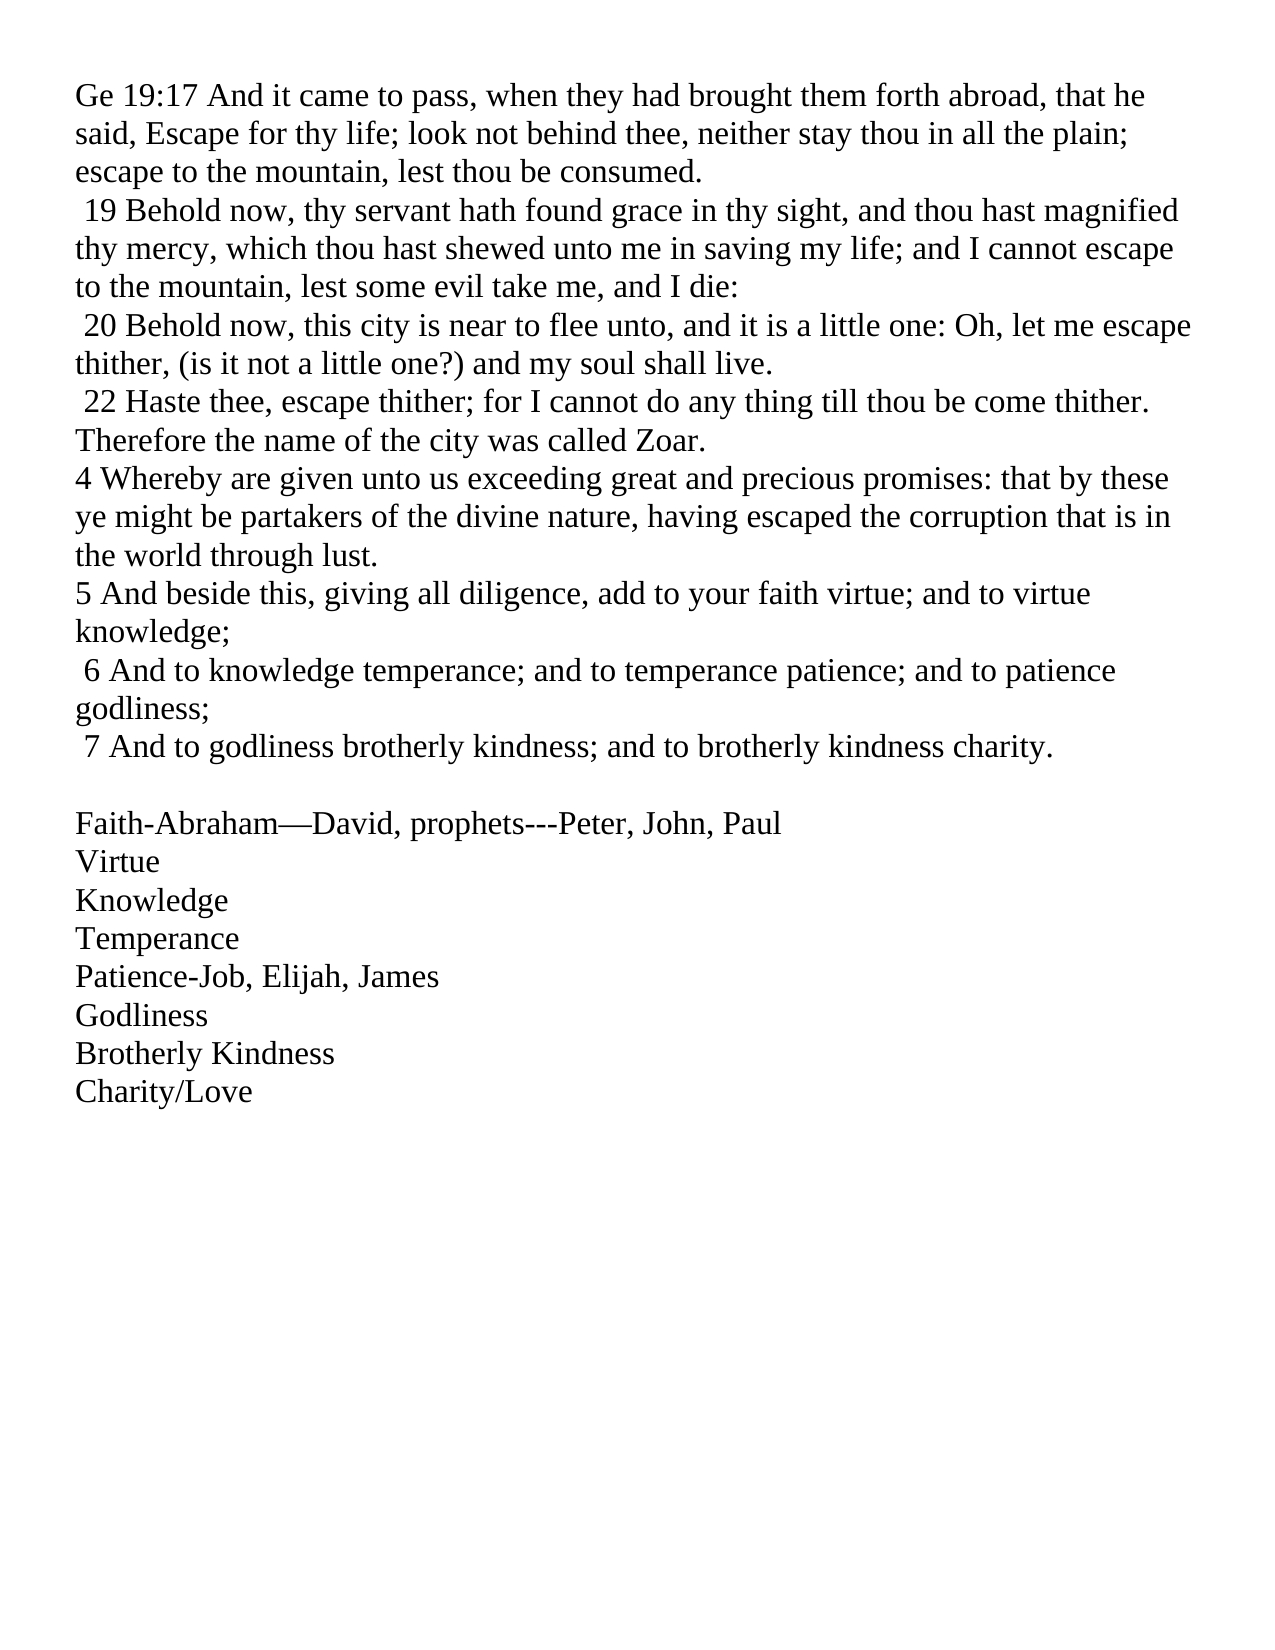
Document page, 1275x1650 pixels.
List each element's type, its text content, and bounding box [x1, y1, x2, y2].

text Temperance [75, 918, 1200, 957]
text Virtue [75, 842, 1200, 880]
text Brotherly Kindness [75, 1033, 1200, 1072]
text Patience-Job, Elijah, James [75, 957, 1200, 995]
text 4 Whereby are given unto us exceeding great and precious promises: that by these ye might be partakers of the divine nature, having escaped the corruption that is in the world through lust. [75, 458, 1200, 573]
text Godliness [75, 995, 1200, 1033]
text Ge 19:17 And it came to pass, when they had brought them forth abroad, that he said, Escape for thy life; look not behind thee, neither stay thou in all the plain; escape to the mountain, lest thou be consumed. [75, 75, 1200, 190]
text Faith-Abraham—David, prophets---Peter, John, Paul [75, 803, 1200, 842]
text Knowledge [75, 880, 1200, 918]
text 6 And to knowledge temperance; and to temperance patience; and to patience godliness; [75, 650, 1200, 727]
text 20 Behold now, this city is near to flee unto, and it is a little one: Oh, let me escape thither, (is it not a little one?) and my soul shall live. [75, 305, 1200, 382]
text Charity/Love [75, 1072, 1200, 1110]
text 19 Behold now, thy servant hath found grace in thy sight, and thou hast magnified thy mercy, which thou hast shewed unto me in saving my life; and I cannot escape to the mountain, lest some evil take me, and I die: [75, 190, 1200, 305]
text 5 And beside this, giving all diligence, add to your faith virtue; and to virtue knowledge; [75, 573, 1200, 650]
text 7 And to godliness brotherly kindness; and to brotherly kindness charity. [75, 727, 1200, 765]
text 22 Haste thee, escape thither; for I cannot do any thing till thou be come thither. Therefore the name of the city was called Zoar. [75, 382, 1200, 458]
